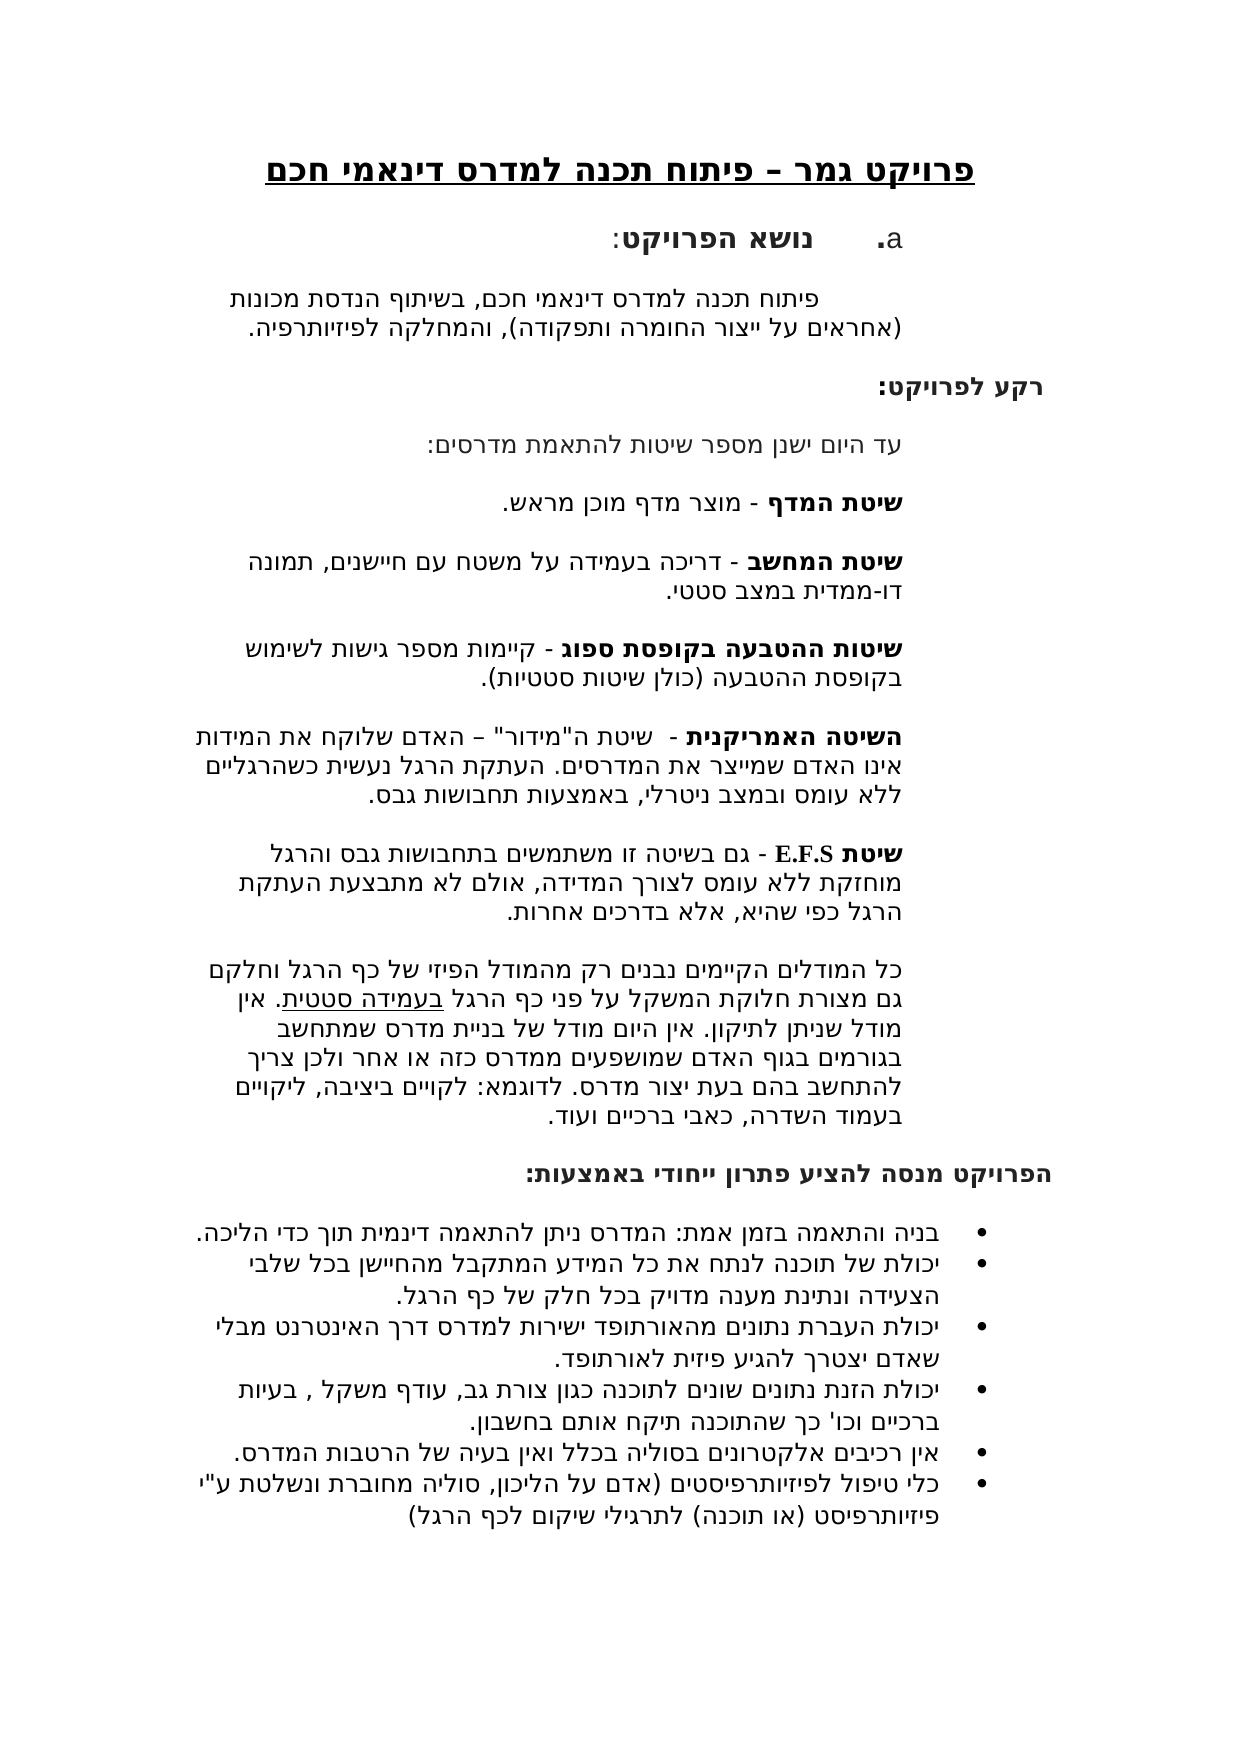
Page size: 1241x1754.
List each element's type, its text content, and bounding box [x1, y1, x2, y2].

list יכולת העברת נתונים מהאורתופד ישירות למדרס דרך האינטרנט מבלי שאדם יצטרך להגיע פיזית לאורתופד. [187, 1312, 978, 1373]
text פיתוח תכנה למדרס דינאמי חכם, בשיתוף הנדסת מכונות (אחראים על ייצור החומרה ותפקודה), והמחלקה לפיזיותרפיה. [187, 284, 903, 343]
text רקע לפרויקט: [187, 372, 1053, 401]
text פרויקט גמר – פיתוח תכנה למדרס דינאמי חכם [187, 150, 1053, 189]
list אין רכיבים אלקטרונים בסוליה בכלל ואין בעיה של הרטבות המדרס. [187, 1438, 978, 1467]
text הפרויקט מנסה להציע פתרון ייחודי באמצעות: [187, 1159, 1053, 1189]
text השיטה האמריקנית - שיטת ה"מידור" – האדם שלוקח את המידות אינו האדם שמייצר את המדרסים. העתקת הרגל נעשית כשהרגליים ללא עומס ובמצב ניטרלי, באמצעות תחבושות גבס. [187, 722, 903, 809]
text a. נושא הפרויקט: [187, 221, 903, 255]
text שיטת E.F.S - גם בשיטה זו משתמשים בתחבושות גבס והרגל מוחזקת ללא עומס לצורך המדידה, אולם לא מתבצעת העתקת הרגל כפי שהיא, אלא בדרכים אחרות. [187, 839, 903, 926]
text שיטות ההטבעה בקופסת ספוג - קיימות מספר גישות לשימוש בקופסת ההטבעה (כולן שיטות סטטיות). [187, 634, 903, 693]
list יכולת הזנת נתונים שונים לתוכנה כגון צורת גב, עודף משקל , בעיות ברכיים וכו' כך שהתוכנה תיקח אותם בחשבון. [187, 1375, 978, 1436]
list כלי טיפול לפיזיותרפיסטים (אדם על הליכון, סוליה מחוברת ונשלטת ע"י פיזיותרפיסט (או תוכנה) לתרגילי שיקום לכף הרגל) [187, 1469, 978, 1530]
text עד היום ישנן מספר שיטות להתאמת מדרסים: [187, 430, 903, 459]
list בניה והתאמה בזמן אמת: המדרס ניתן להתאמה דינמית תוך כדי הליכה. [187, 1218, 978, 1247]
text שיטת המחשב - דריכה בעמידה על משטח עם חיישנים, תמונה דו-ממדית במצב סטטי. [187, 547, 903, 605]
text שיטת המדף - מוצר מדף מוכן מראש. [187, 489, 903, 518]
list יכולת של תוכנה לנתח את כל המידע המתקבל מהחיישן בכל שלבי הצעידה ונתינת מענה מדויק בכל חלק של כף הרגל. [187, 1249, 978, 1310]
text כל המודלים הקיימים נבנים רק מהמודל הפיזי של כף הרגל וחלקם גם מצורת חלוקת המשקל על פני כף הרגל בעמידה סטטית. אין מודל שניתן לתיקון. אין היום מודל של בניית מדרס שמתחשב בגורמים בגוף האדם שמושפעים ממדרס כזה או אחר ולכן צריך להתחשב בהם בעת יצור מדרס. לדוגמא: לקויים ביציבה, ליקויים בעמוד השדרה, כאבי ברכיים ועוד. [187, 955, 903, 1130]
